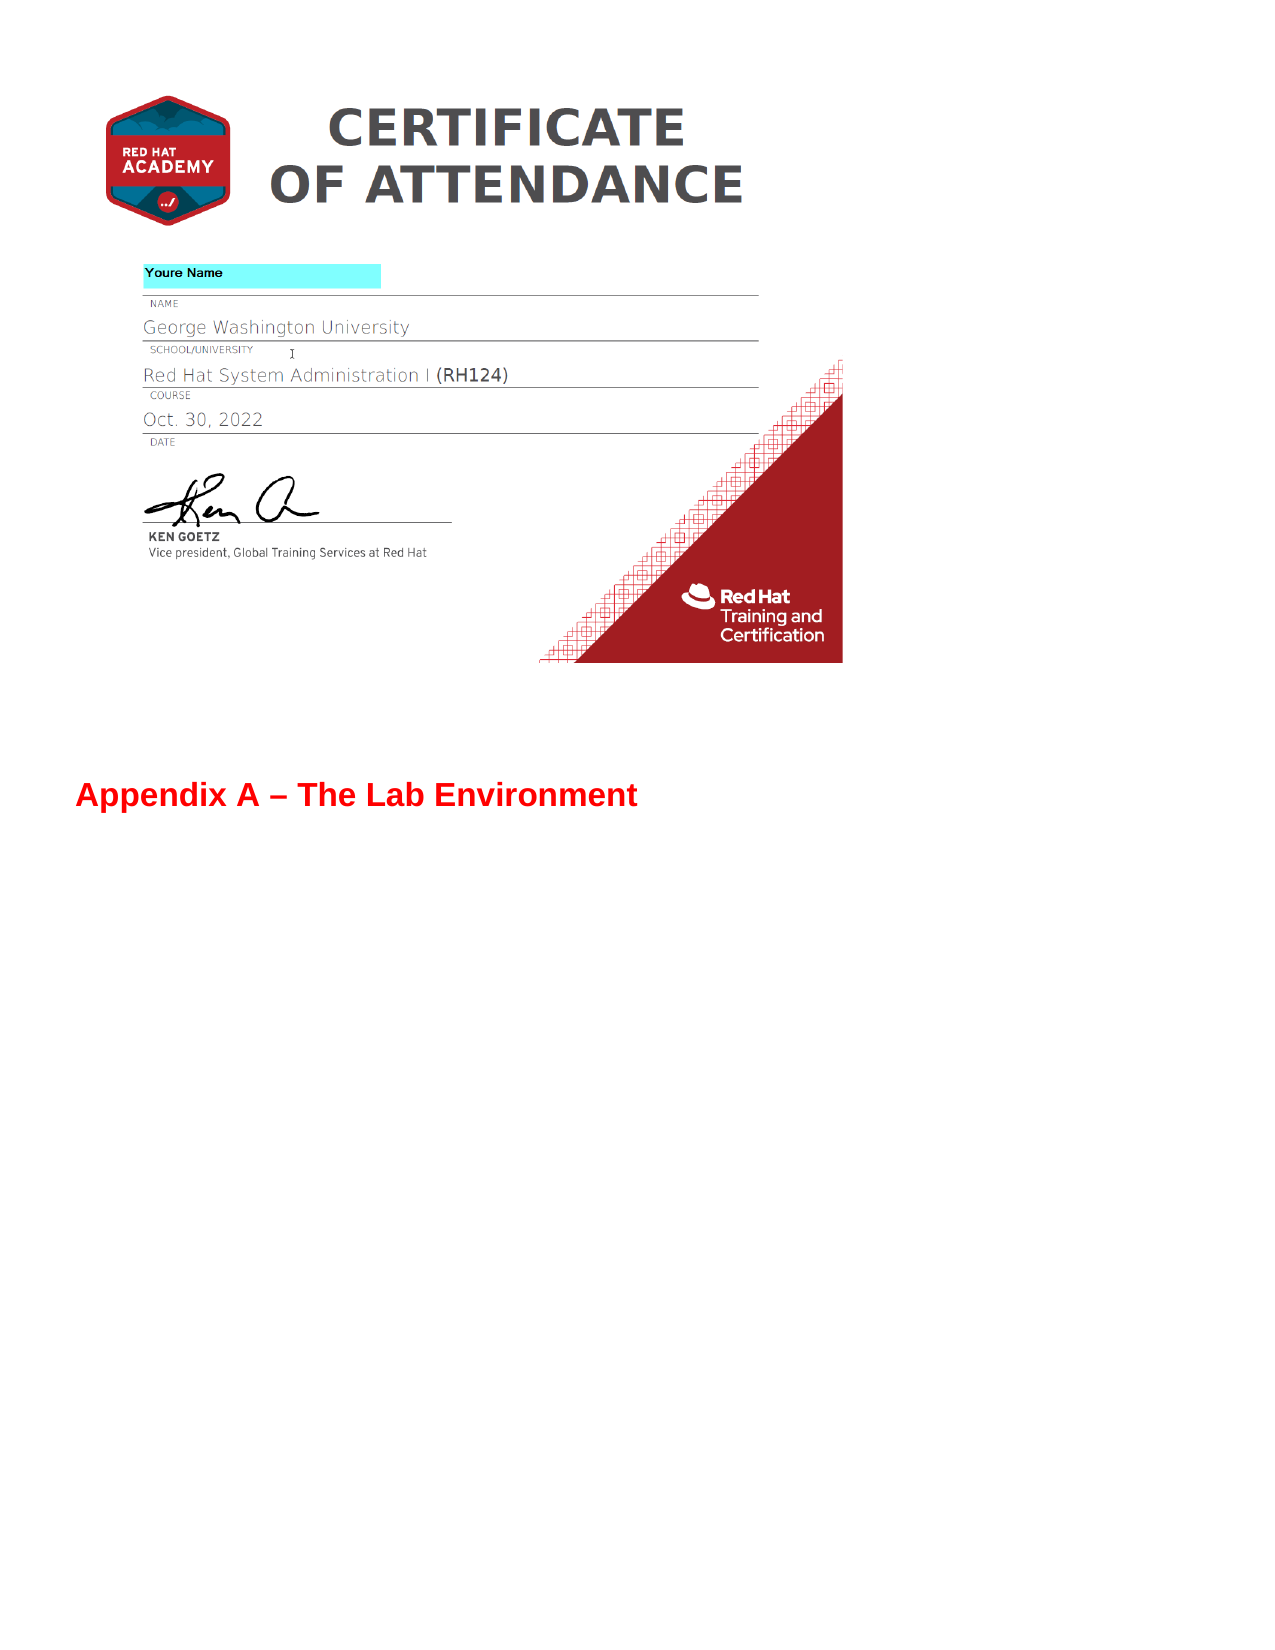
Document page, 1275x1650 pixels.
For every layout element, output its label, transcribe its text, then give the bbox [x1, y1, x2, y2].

picture [75, 75, 843, 663]
text Appendix A – The Lab Environment [75, 775, 1200, 813]
